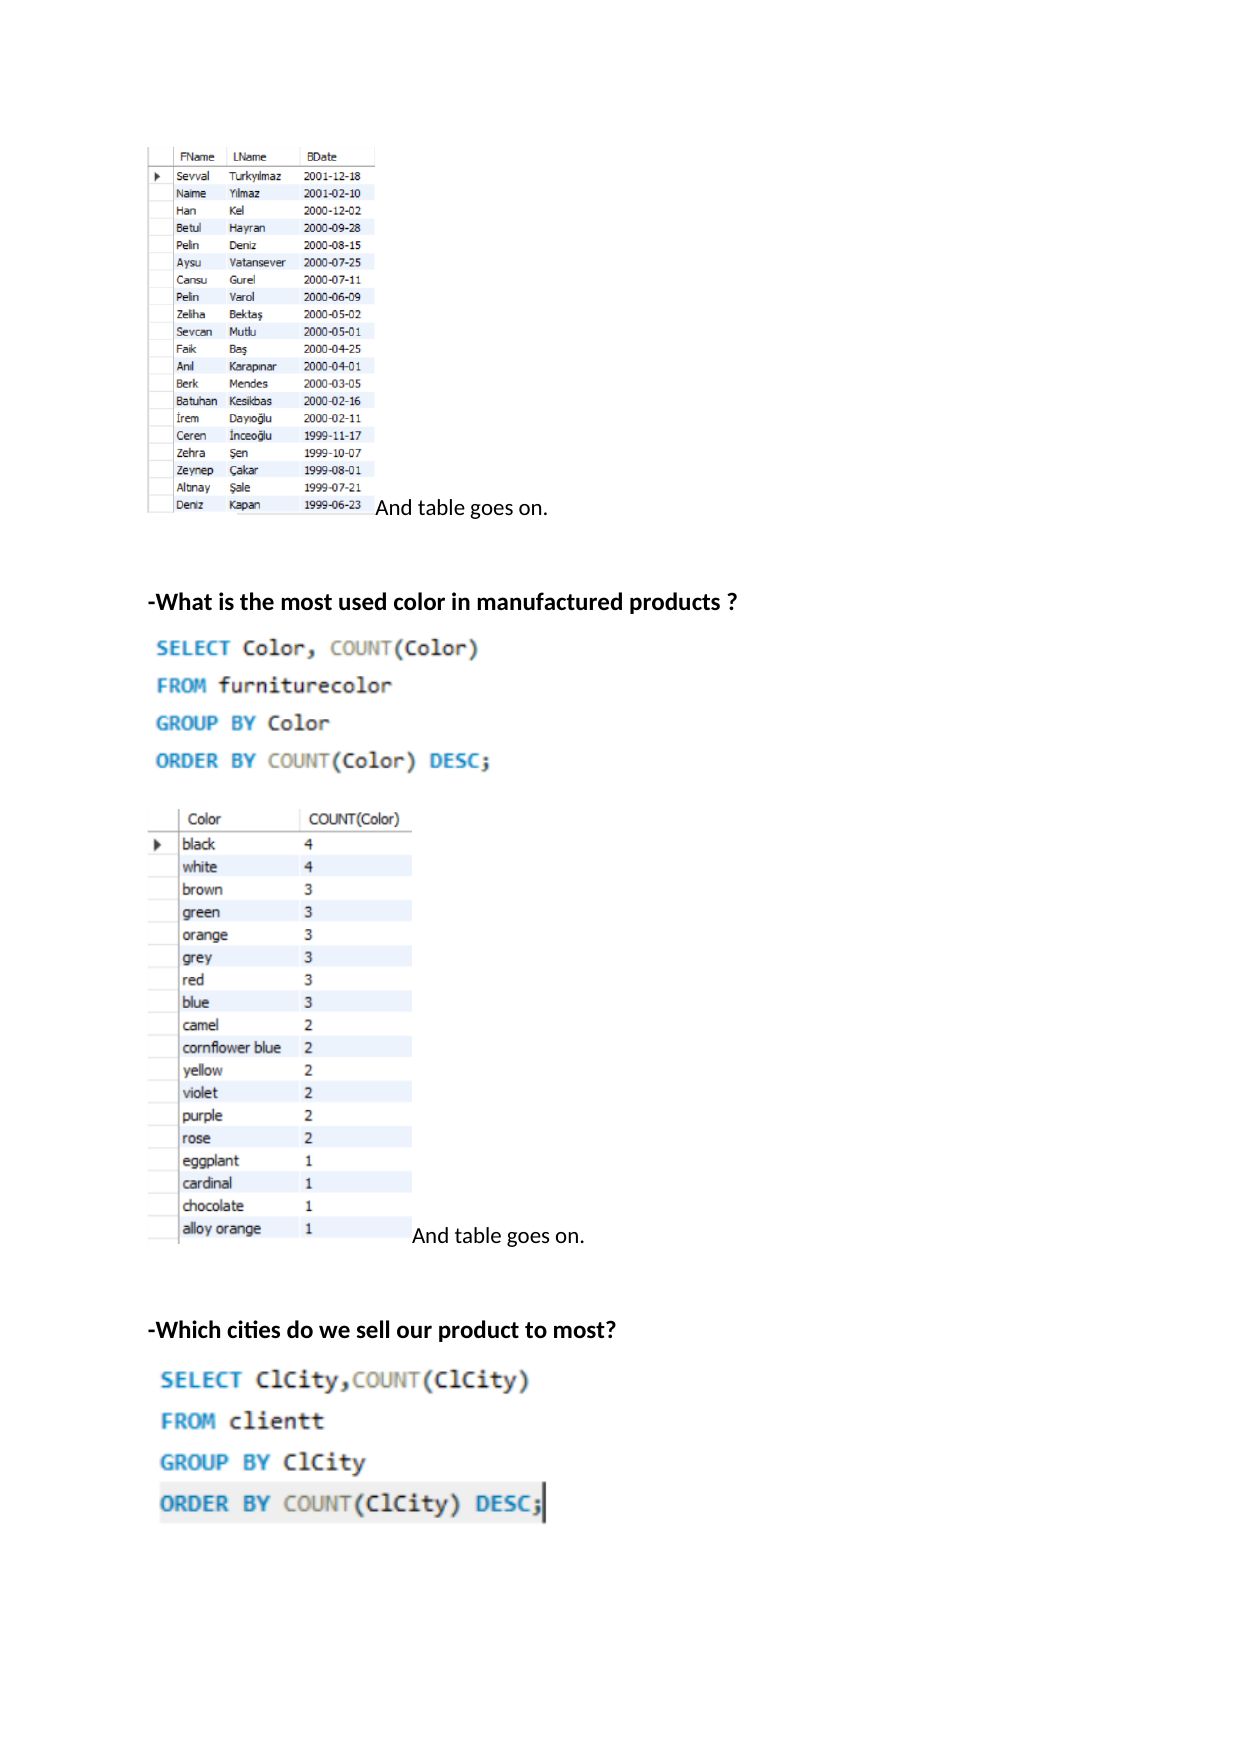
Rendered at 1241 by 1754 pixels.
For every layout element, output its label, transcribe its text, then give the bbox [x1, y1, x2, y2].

text -What is the most used color in manufactured products ? [148, 586, 1093, 617]
text -Which cities do we sell our product to most? [148, 1314, 1093, 1345]
text And table goes on. [148, 148, 1093, 521]
picture [147, 636, 511, 791]
picture [147, 1364, 547, 1551]
picture [147, 809, 412, 1244]
picture [147, 147, 375, 515]
